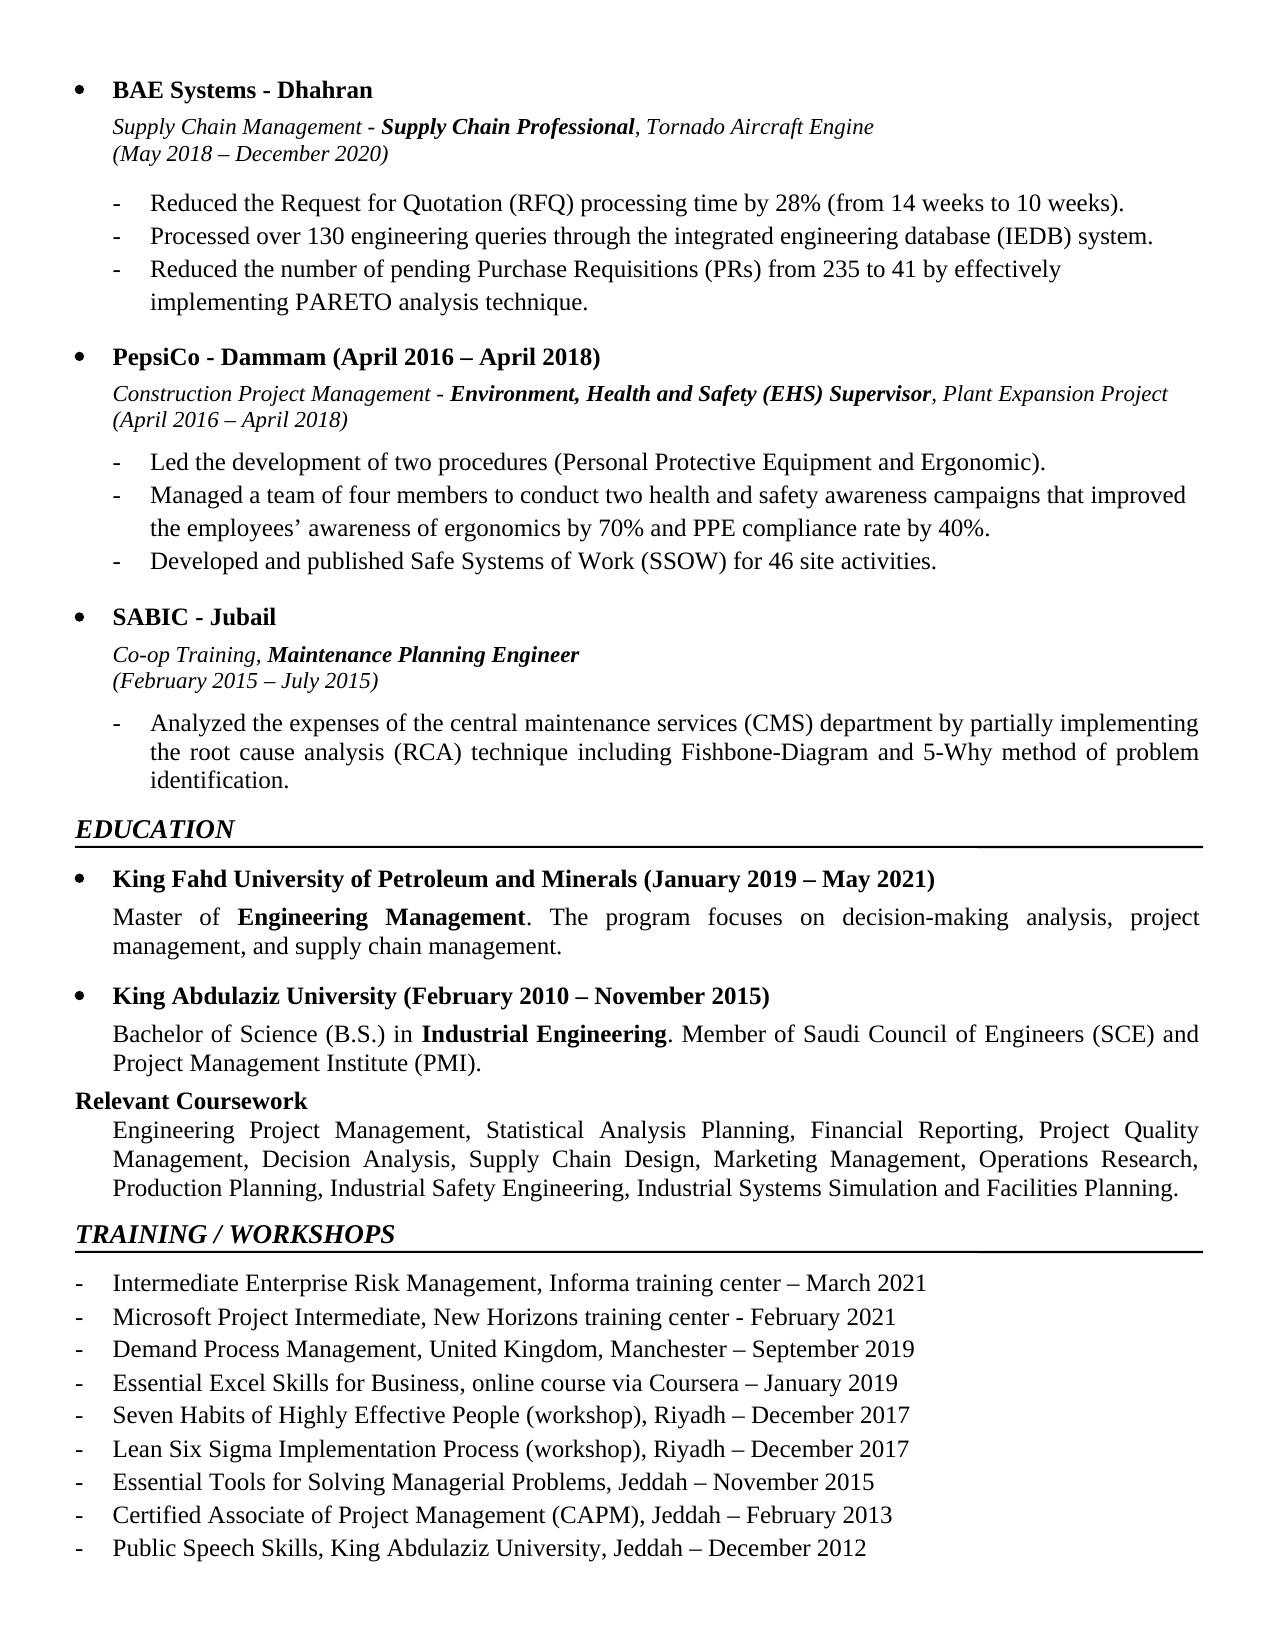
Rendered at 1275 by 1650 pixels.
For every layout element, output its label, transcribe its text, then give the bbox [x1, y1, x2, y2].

list Demand Process Management, United Kingdom, Manchester – September 2019 [75, 1334, 1200, 1363]
list King Abdulaziz University (February 2010 – November 2015) [75, 981, 1200, 1010]
list PepsiCo - Dammam (April 2016 – April 2018) [75, 342, 1200, 371]
list Microsoft Project Intermediate, New Horizons training center - February 2021 [75, 1302, 1200, 1330]
text Supply Chain Management - Supply Chain Professional, Tornado Aircraft Engine [112, 113, 1200, 140]
list Reduced the Request for Quotation (RFQ) processing time by 28% (from 14 weeks to 10 weeks). [112, 188, 1200, 216]
text Co-op Training, Maintenance Planning Engineer [112, 641, 1200, 667]
list Processed over 130 engineering queries through the integrated engineering database (IEDB) system. [112, 221, 1200, 249]
list Seven Habits of Highly Effective People (workshop), Riyadh – December 2017 [75, 1401, 1200, 1429]
list BAE Systems - Dhahran [75, 75, 1200, 104]
text Construction Project Management - Environment, Health and Safety (EHS) Supervisor, Plant Expansion Project (April 2016 – April 2018) [112, 380, 1200, 433]
text (February 2015 – July 2015) [112, 667, 1200, 693]
list SABIC - Jubail [75, 602, 1200, 631]
text Master of Engineering Management. The program focuses on decision-making analysis, project management, and supply chain management. [112, 902, 1200, 959]
text Relevant Coursework [75, 1086, 1200, 1115]
text (May 2018 – December 2020) [112, 140, 1200, 166]
list King Fahd University of Petroleum and Minerals (January 2019 – May 2021) [75, 864, 1200, 892]
text TRAINING / WORKSHOPS [75, 1218, 1200, 1249]
list Analyzed the expenses of the central maintenance services (CMS) department by partially implementing the root cause analysis (RCA) technique including Fishbone-Diagram and 5-Why method of problem identification. [112, 708, 1200, 794]
list Developed and published Safe Systems of Work (SSOW) for 46 site activities. [112, 546, 1200, 575]
list Essential Tools for Solving Managerial Problems, Jeddah – November 2015 [75, 1467, 1200, 1495]
list Certified Associate of Project Management (CAPM), Jeddah – February 2013 [75, 1500, 1200, 1528]
list Public Speech Skills, King Abdulaziz University, Jeddah – December 2012 [75, 1533, 1200, 1561]
list Managed a team of four members to conduct two health and safety awareness campaigns that improved the employees’ awareness of ergonomics by 70% and PPE compliance rate by 40%. [112, 480, 1200, 542]
list Intermediate Enterprise Risk Management, Informa training center – March 2021 [75, 1268, 1200, 1297]
text EDUCATION [75, 813, 1200, 844]
list Led the development of two procedures (Personal Protective Equipment and Ergonomic). [112, 447, 1200, 476]
list Reduced the number of pending Purchase Requisitions (PRs) from 235 to 41 by effectively implementing PARETO analysis technique. [112, 254, 1200, 316]
list Essential Excel Skills for Business, online course via Coursera – January 2019 [75, 1368, 1200, 1396]
text Bachelor of Science (B.S.) in Industrial Engineering. Member of Saudi Council of Engineers (SCE) and Project Management Institute (PMI). [112, 1019, 1200, 1077]
list Lean Six Sigma Implementation Process (workshop), Riyadh – December 2017 [75, 1434, 1200, 1462]
text Engineering Project Management, Statistical Analysis Planning, Financial Reporting, Project Quality Management, Decision Analysis, Supply Chain Design, Marketing Management, Operations Research, Production Planning, Industrial Safety Engineering, Industrial Systems Simulation and Facilities Planning. [112, 1115, 1200, 1201]
